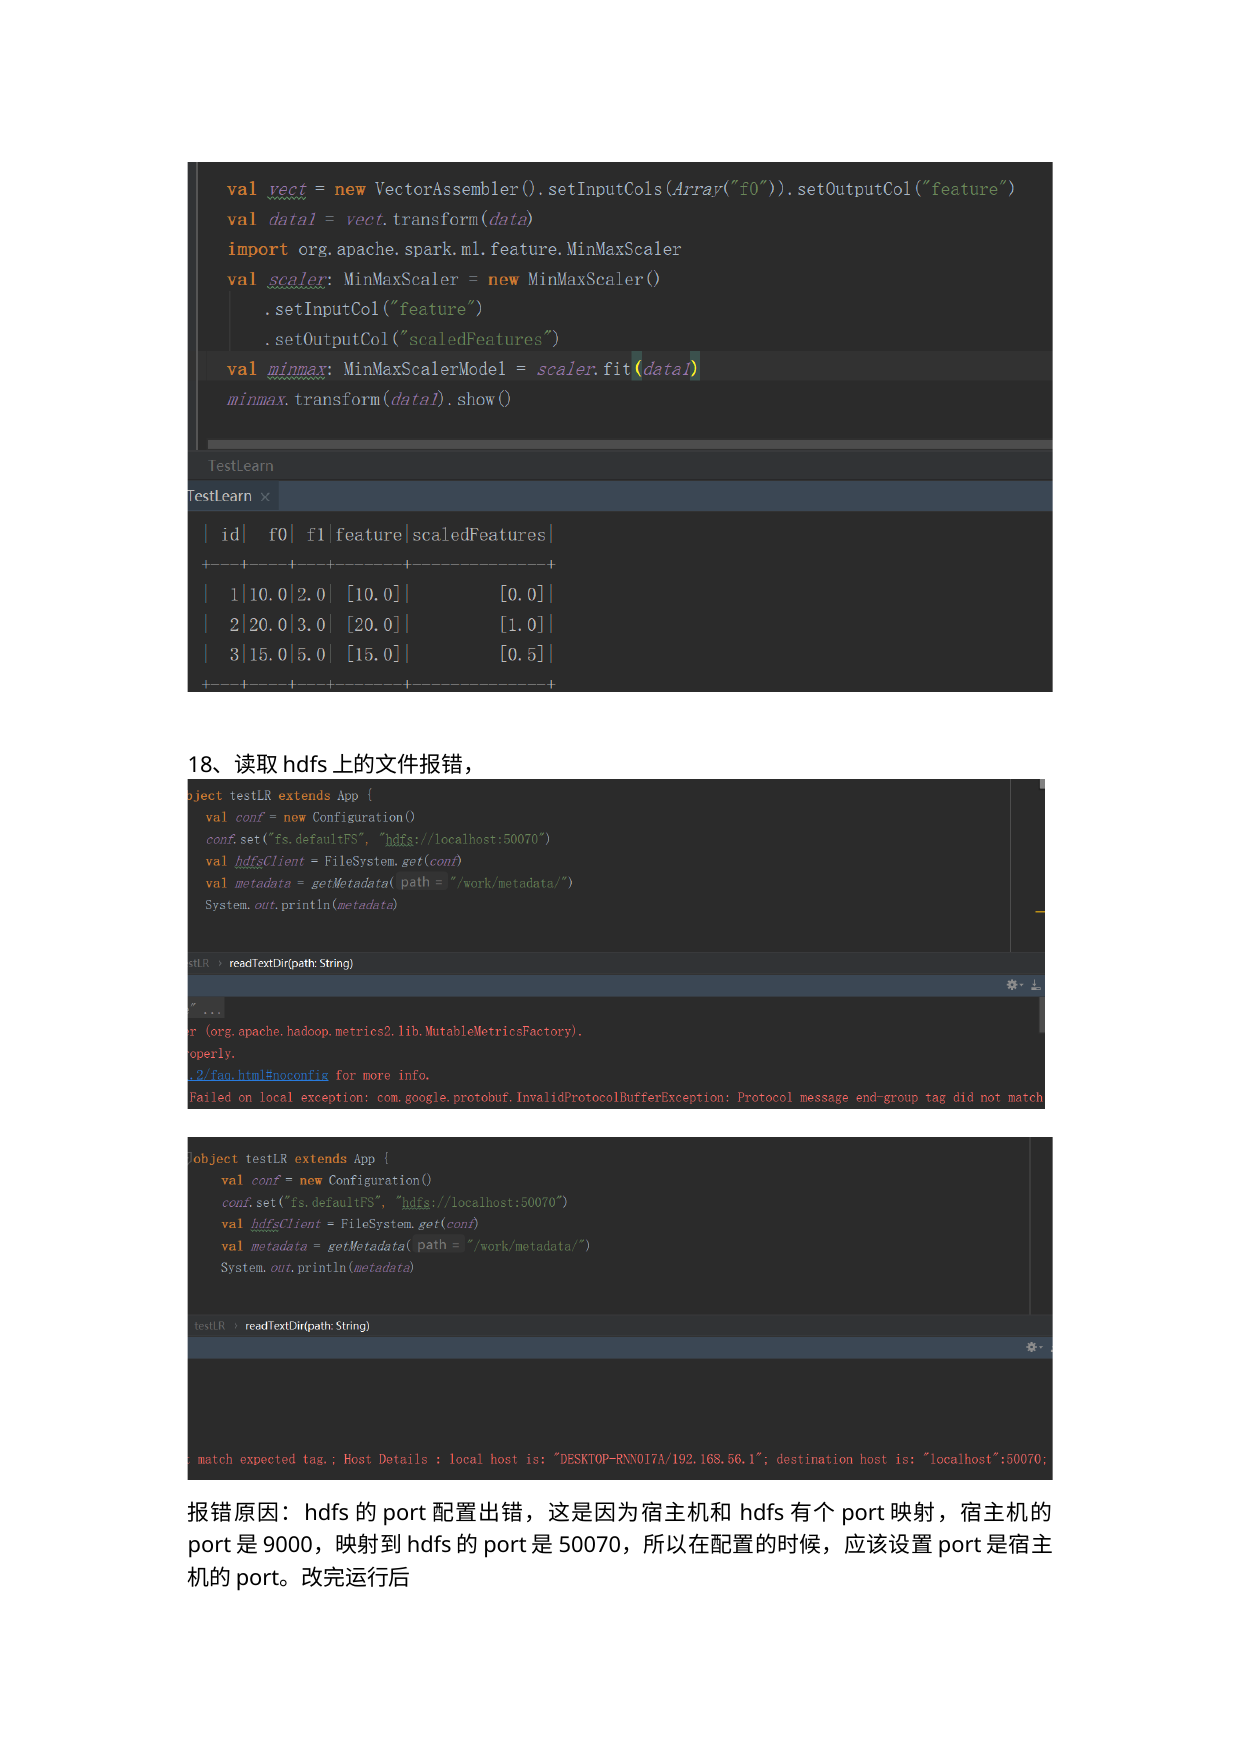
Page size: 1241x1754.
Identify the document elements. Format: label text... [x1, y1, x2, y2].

text 18、读取hdfs上的文件报错， [187, 747, 1053, 779]
picture [187, 1137, 1053, 1480]
picture [187, 779, 1045, 1109]
text 报错原因：hdfs的port配置出错，这是因为宿主机和hdfs有个port映射，宿主机的port是9000，映射到hdfs的port是50070，所以在配置的时候，应该设置port是宿主机的port。改完运行后 [187, 1494, 1053, 1592]
picture [187, 162, 1053, 692]
